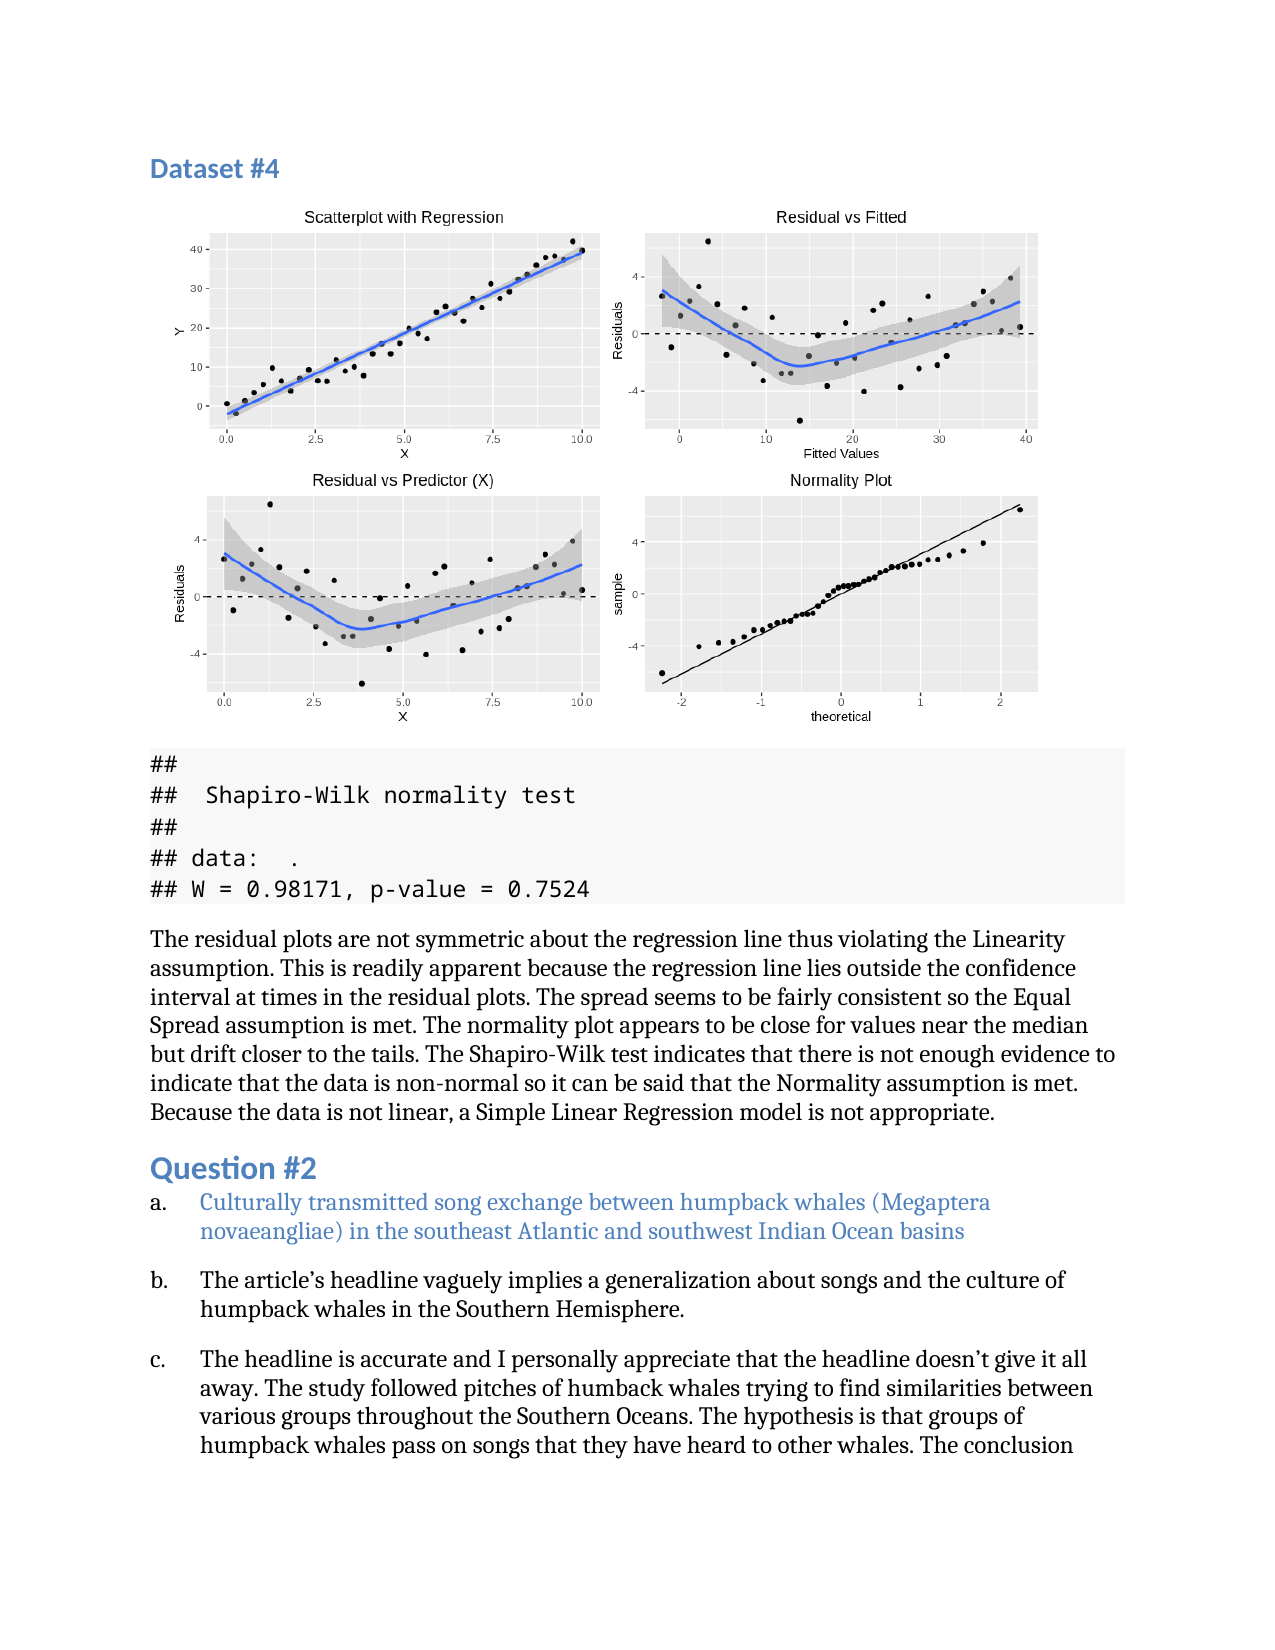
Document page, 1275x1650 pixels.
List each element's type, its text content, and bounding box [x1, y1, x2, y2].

subtitle Dataset #4 [150, 150, 1125, 186]
picture [168, 204, 1044, 730]
text The residual plots are not symmetric about the regression line thus violating the Linearity assumption. This is readily apparent because the regression line lies outside the confidence interval at times in the residual plots. The spread seems to be fairly consistent so the Equal Spread assumption is met. The normality plot appears to be close for values near the median but drift closer to the tails. The Shapiro-Wilk test indicates that there is not enough evidence to indicate that the data is non-normal so it can be said that the Normality assumption is met. Because the data is not linear, a Simple Linear Regression model is not appropriate. [150, 925, 1125, 1126]
list The article’s headline vaguely implies a generalization about songs and the culture of humpback whales in the Southern Hemisphere. [150, 1266, 1125, 1324]
list Culturally transmitted song exchange between humpback whales (Megaptera novaeangliae) in the southeast Atlantic and southwest Indian Ocean basins [150, 1188, 1125, 1246]
text ## ## Shapiro-Wilk normality test ## ## data: . ## W = 0.98171, p-value = 0.7524 [150, 748, 1125, 904]
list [150, 1345, 1125, 1460]
subtitle Question #2 [150, 1147, 1125, 1188]
